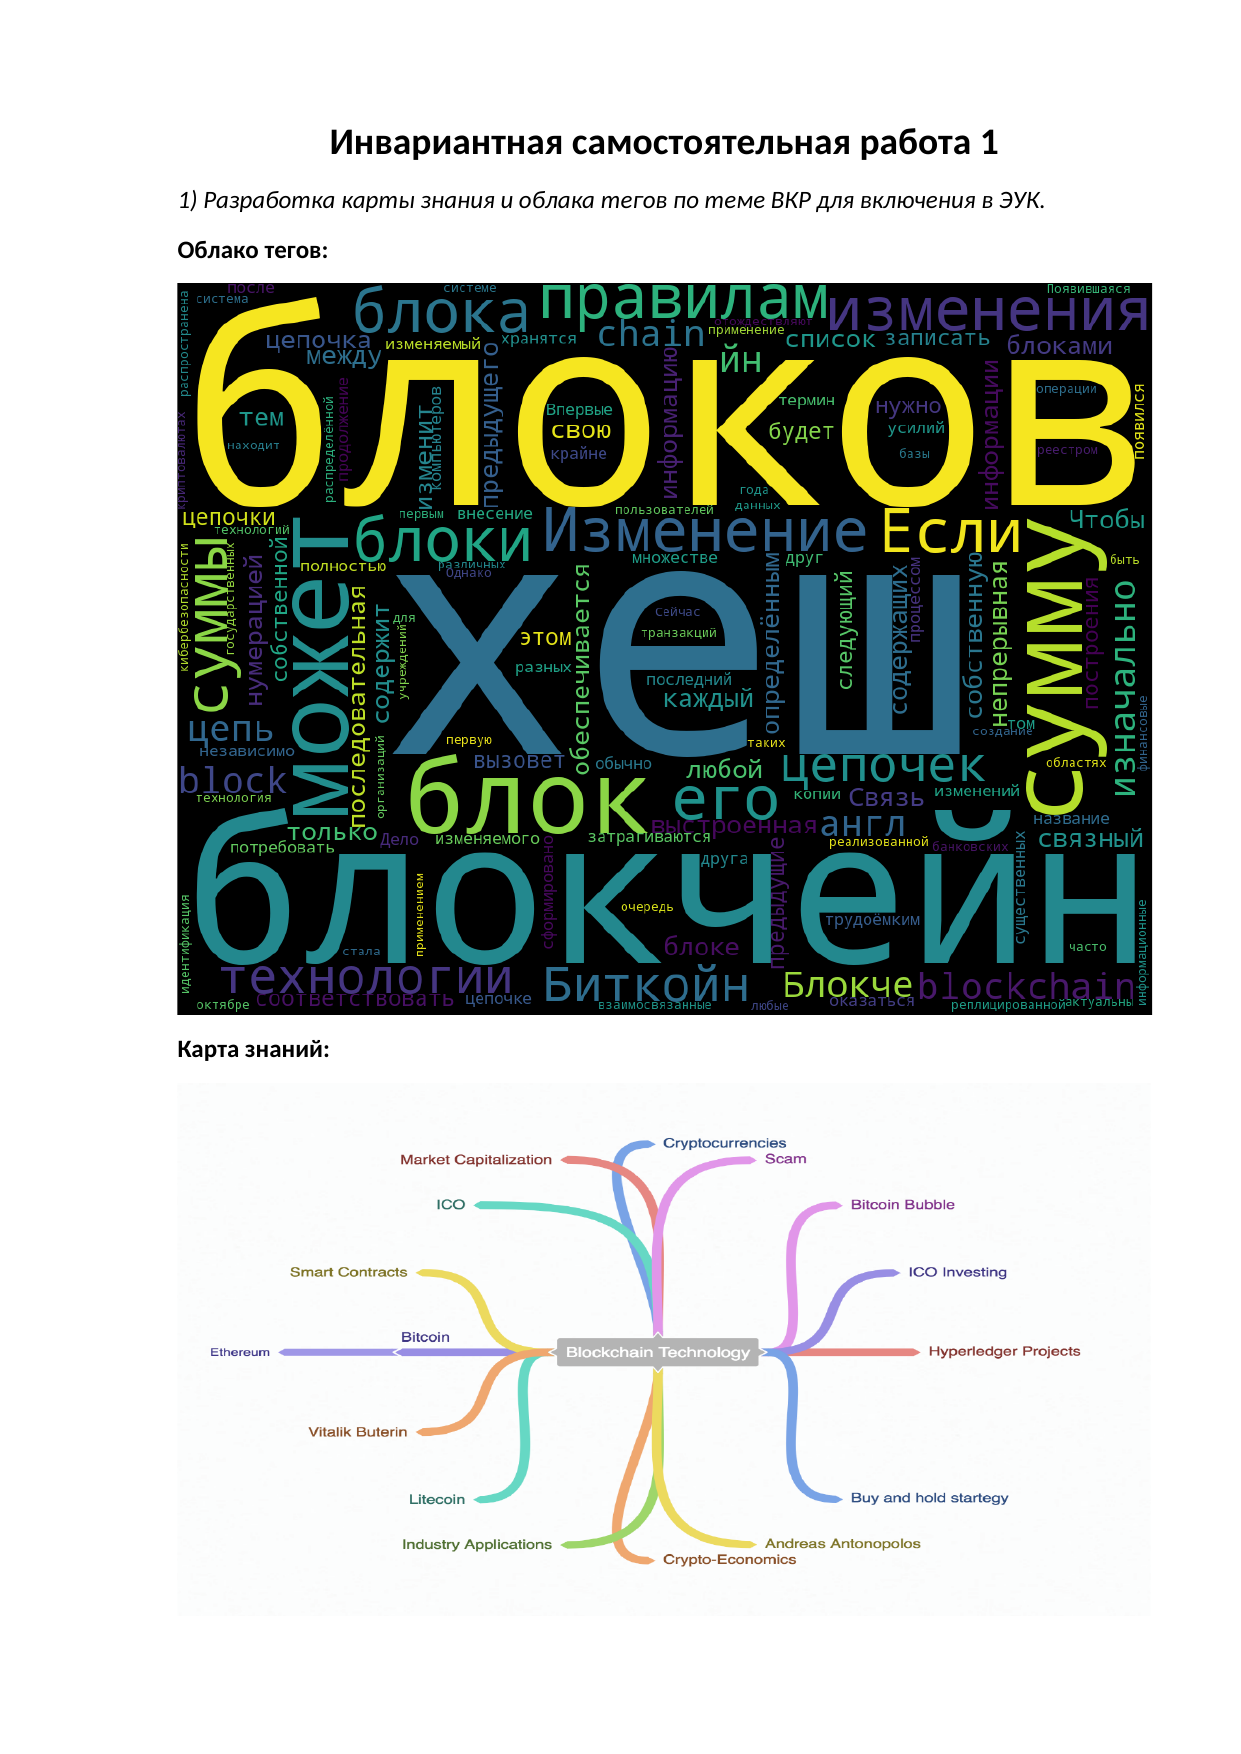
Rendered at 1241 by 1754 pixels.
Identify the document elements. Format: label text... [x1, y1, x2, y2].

text Облако тегов: [177, 234, 1152, 264]
text Инвариантная самостоятельная работа 1 [177, 118, 1152, 164]
text Карта знаний: [177, 1033, 1152, 1064]
picture [177, 1083, 1151, 1616]
text 1) Разработка карты знания и облака тегов по теме ВКР для включения в ЭУК. [177, 184, 1152, 215]
picture [177, 283, 1153, 1015]
